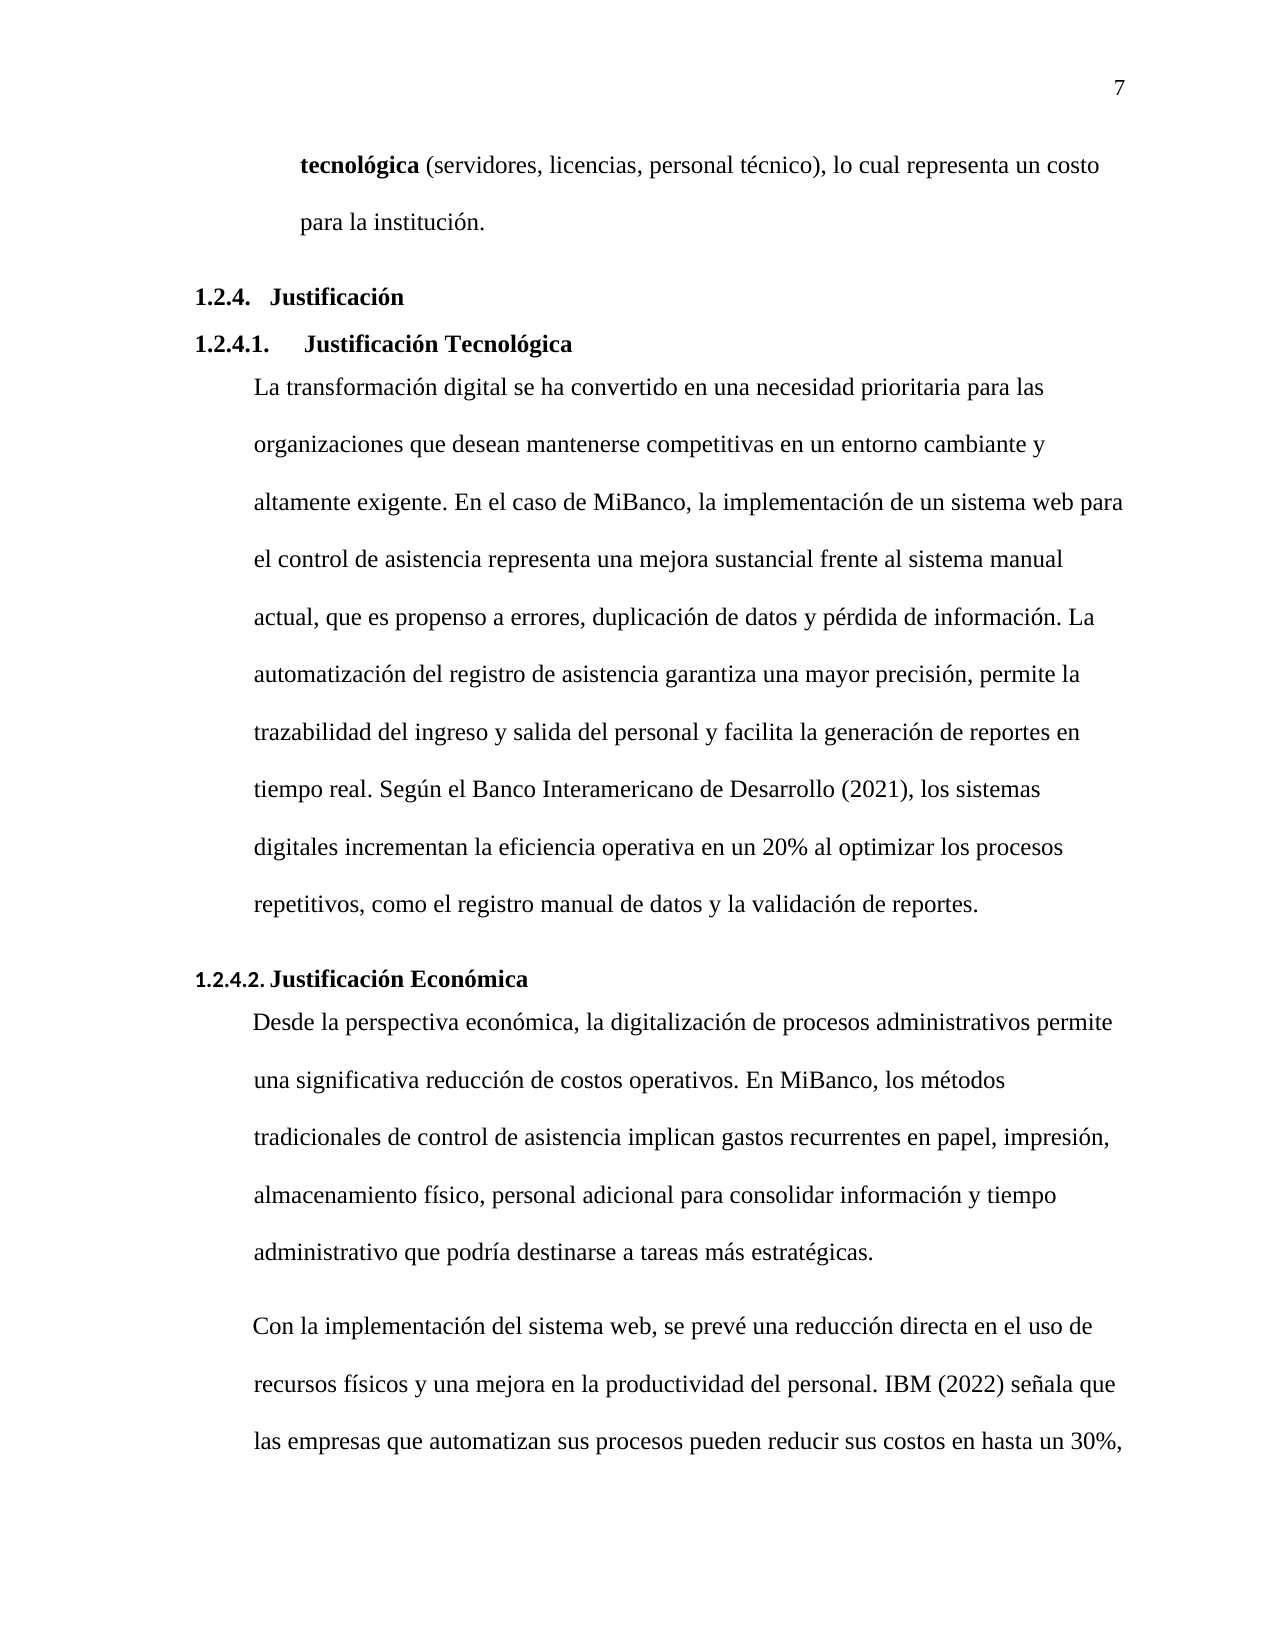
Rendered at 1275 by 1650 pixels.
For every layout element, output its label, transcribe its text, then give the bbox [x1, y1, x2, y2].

subtitle Justificación Económica [194, 964, 1125, 993]
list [262, 150, 1125, 236]
subtitle Justificación Tecnológica [194, 329, 1125, 358]
text La transformación digital se ha convertido en una necesidad prioritaria para las organizaciones que desean mantenerse competitivas en un entorno cambiante y altamente exigente. En el caso de MiBanco, la implementación de un sistema web para el control de asistencia representa una mejora sustancial frente al sistema manual actual, que es propenso a errores, duplicación de datos y pérdida de información. La automatización del registro de asistencia garantiza una mayor precisión, permite la trazabilidad del ingreso y salida del personal y facilita la generación de reportes en tiempo real. Según el Banco Interamericano de Desarrollo (2021), los sistemas digitales incrementan la eficiencia operativa en un 20% al optimizar los procesos repetitivos, como el registro manual de datos y la validación de reportes. [253, 372, 1125, 918]
subtitle Justificación [194, 282, 1125, 310]
text Desde la perspectiva económica, la digitalización de procesos administrativos permite una significativa reducción de costos operativos. En MiBanco, los métodos tradicionales de control de asistencia implican gastos recurrentes en papel, impresión, almacenamiento físico, personal adicional para consolidar información y tiempo administrativo que podría destinarse a tareas más estratégicas. [252, 1007, 1125, 1266]
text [252, 1311, 1125, 1455]
